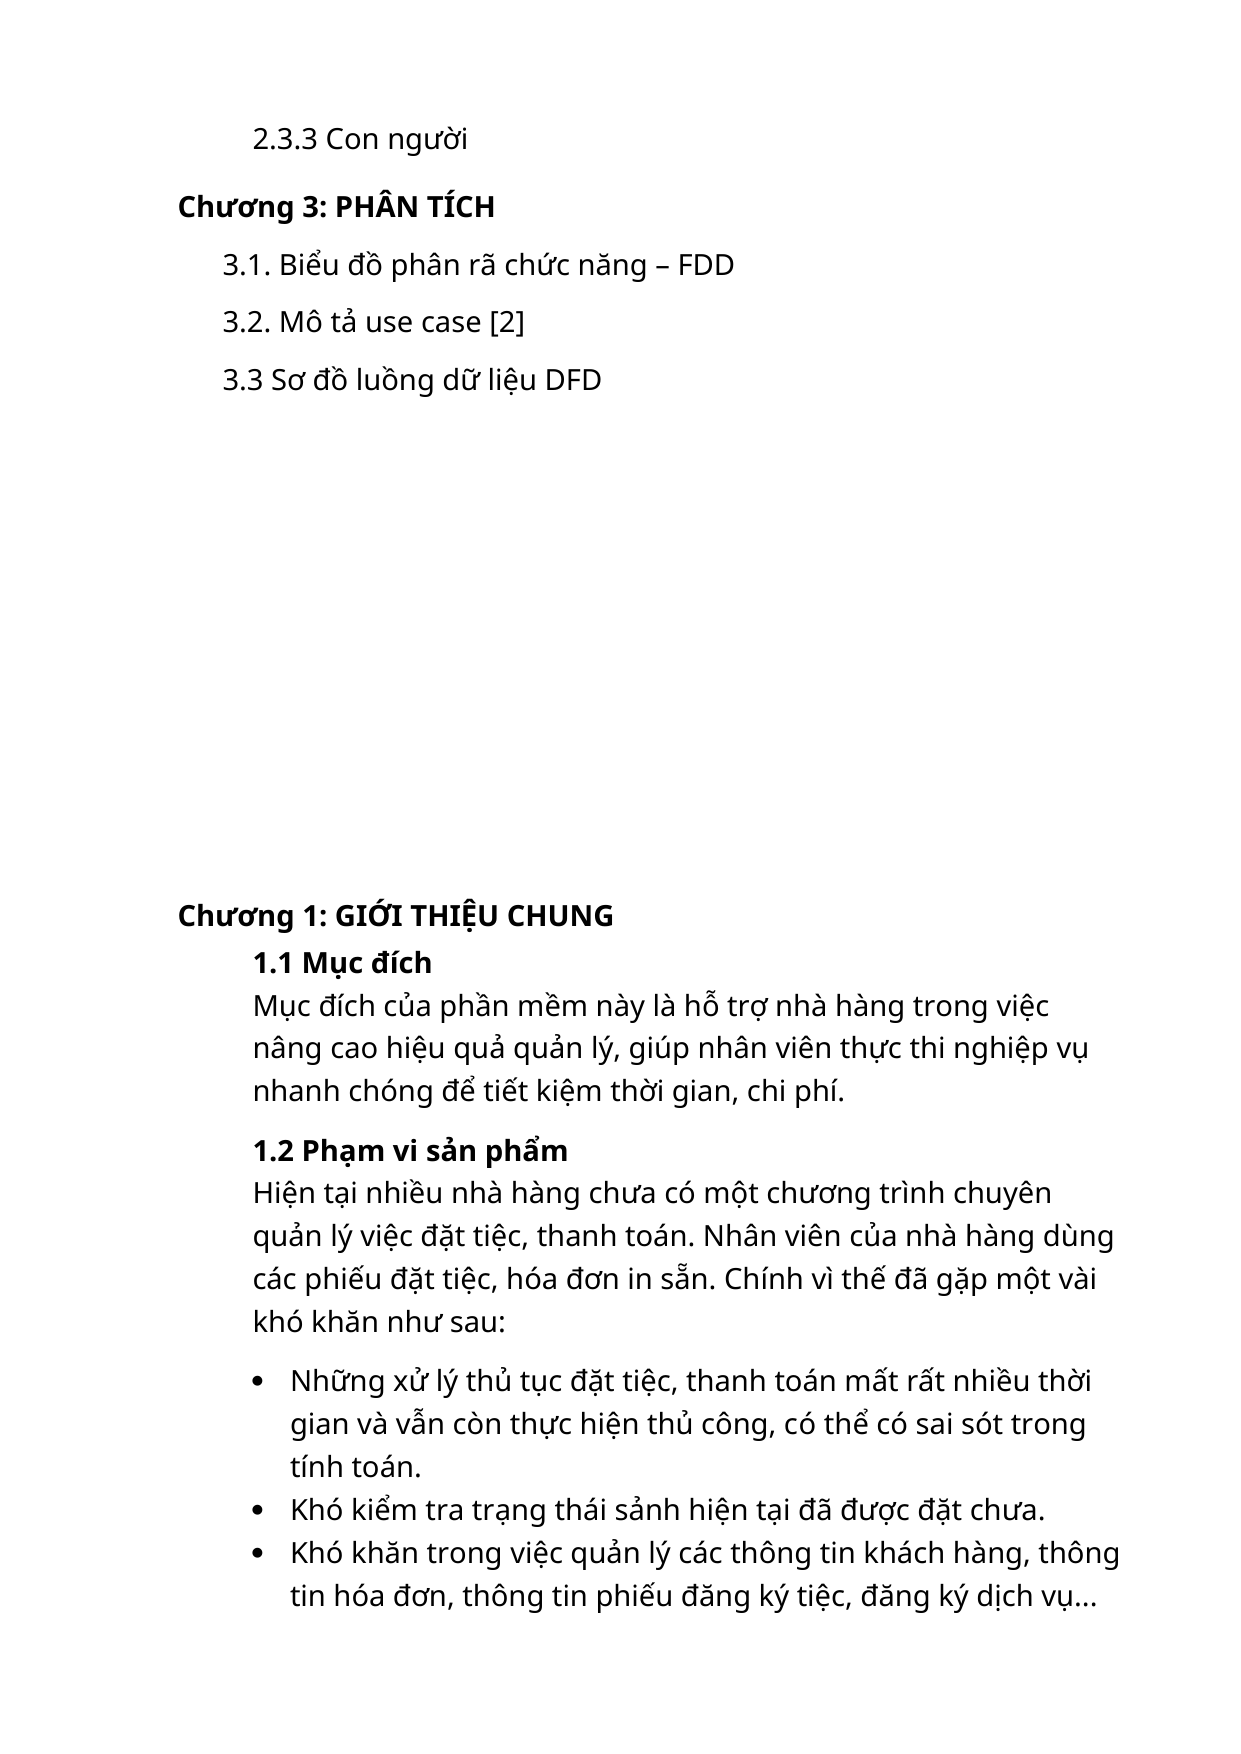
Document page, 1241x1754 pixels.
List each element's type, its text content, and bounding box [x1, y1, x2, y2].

text Hiện tại nhiều nhà hàng chưa có một chương trình chuyên quản lý việc đặt tiệc, thanh toán. Nhân viên của nhà hàng dùng các phiếu đặt tiệc, hóa đơn in sẵn. Chính vì thế đã gặp một vài khó khăn như sau: [252, 1173, 1122, 1341]
list Khó kiểm tra trạng thái sảnh hiện tại đã được đặt chưa. [252, 1489, 1122, 1529]
text Mục đích của phần mềm này là hỗ trợ nhà hàng trong việc nâng cao hiệu quả quản lý, giúp nhân viên thực thi nghiệp vụ nhanh chóng để tiết kiệm thời gian, chi phí. [252, 985, 1122, 1110]
list Khó khăn trong việc quản lý các thông tin khách hàng, thông tin hóa đơn, thông tin phiếu đăng ký tiệc, đăng ký dịch vụ... [252, 1532, 1122, 1614]
subtitle 1.2 Phạm vi sản phẩm [177, 1130, 1122, 1170]
list Những xử lý thủ tục đặt tiệc, thanh toán mất rất nhiều thời gian và vẫn còn thực hiện thủ công, có thể có sai sót trong tính toán. [252, 1361, 1122, 1486]
subtitle 1.1 Mục đích [177, 942, 1122, 982]
subtitle Chương 1: GIỚI THIỆU CHUNG [177, 895, 1122, 935]
